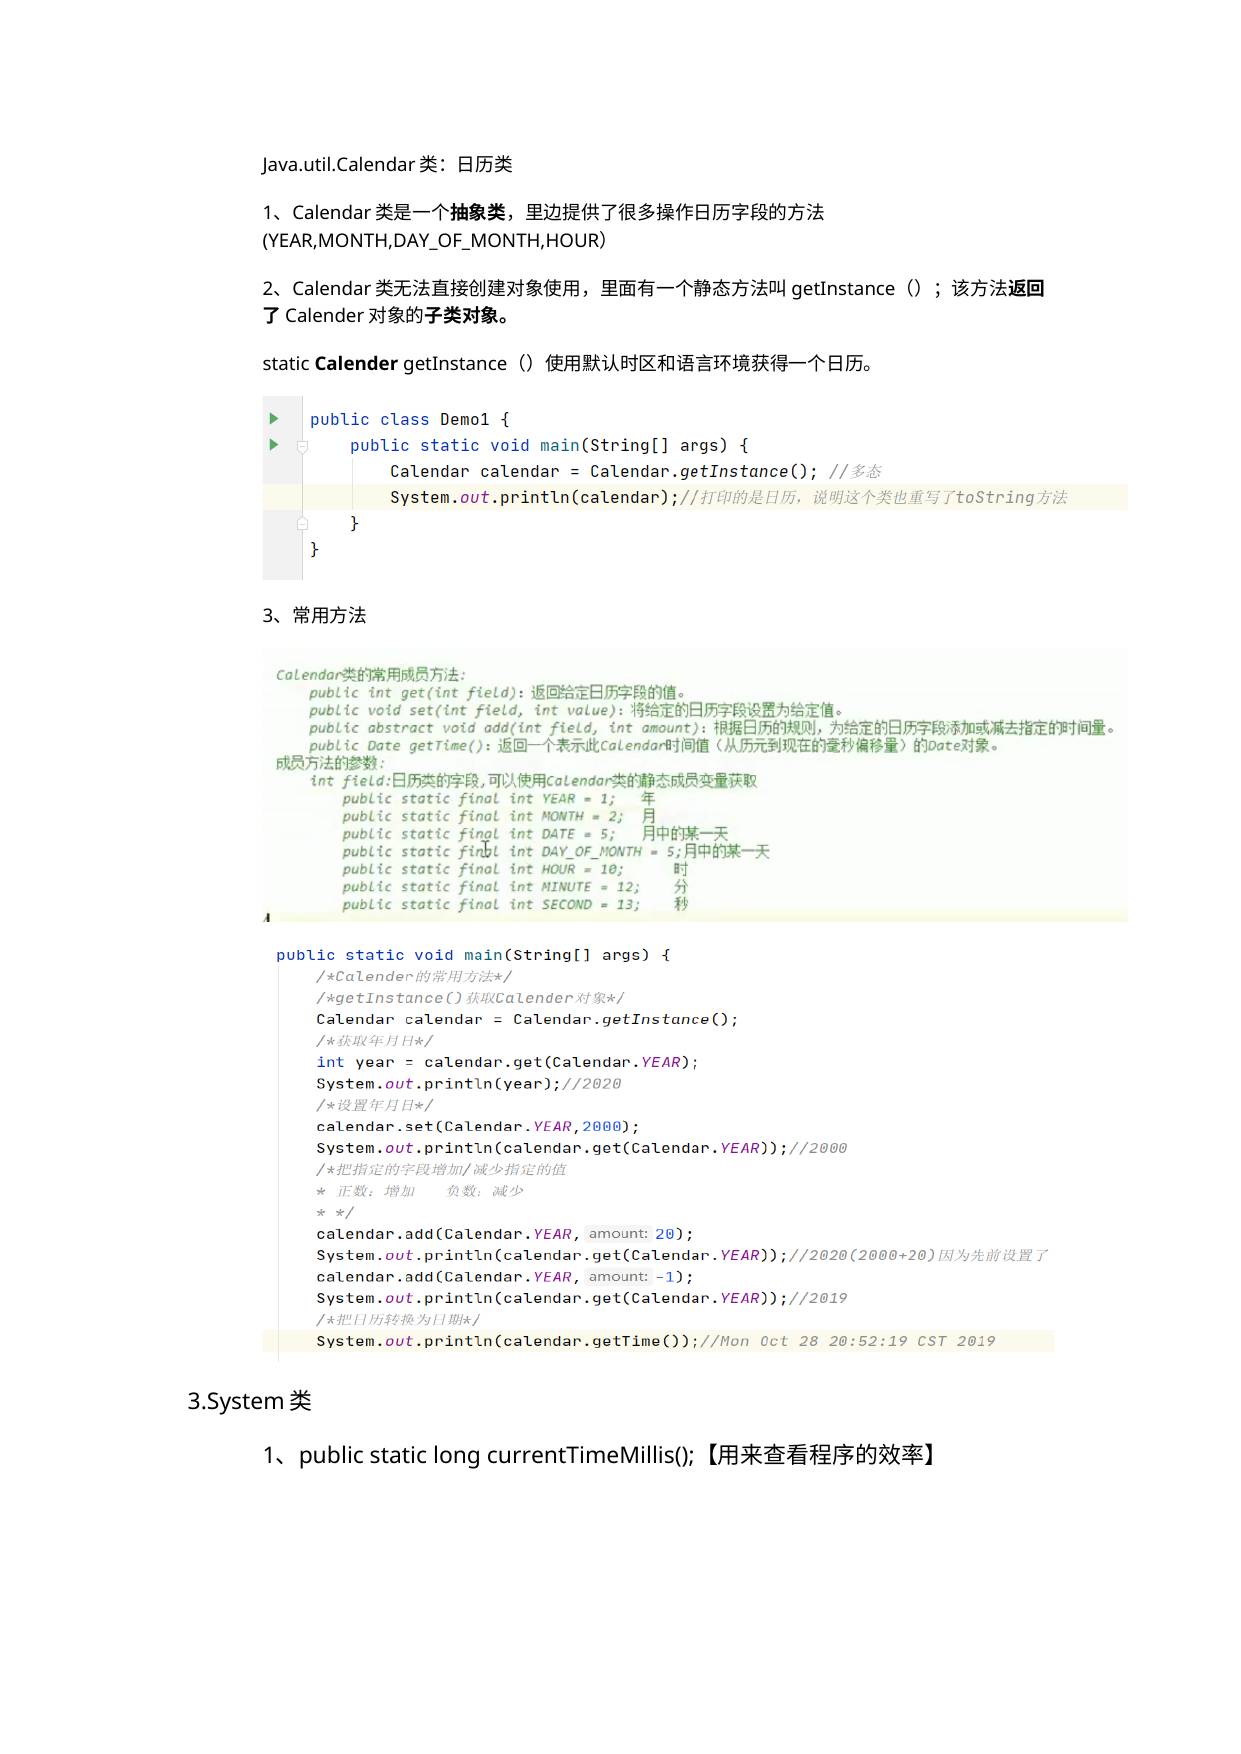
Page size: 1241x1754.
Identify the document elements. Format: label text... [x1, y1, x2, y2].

text Java.util.Calendar类：日历类 [187, 150, 1053, 177]
text 2、Calendar类无法直接创建对象使用，里面有一个静态方法叫getInstance（）；该方法返回了Calender对象的子类对象。 [262, 273, 1053, 328]
picture [262, 648, 1128, 922]
text static Calender getInstance（）使用默认时区和语言环境获得一个日历。 [262, 348, 1053, 376]
picture [262, 396, 1128, 580]
text 3.System类 [187, 1382, 1053, 1416]
picture [262, 942, 1055, 1362]
text 1、Calendar类是一个抽象类，里边提供了很多操作日历字段的方法(YEAR,MONTH,DAY_OF_MONTH,HOUR） [262, 198, 1053, 252]
text 1、public static long currentTimeMillis();【用来查看程序的效率】 [187, 1437, 1053, 1470]
text 3、常用方法 [262, 601, 1053, 628]
